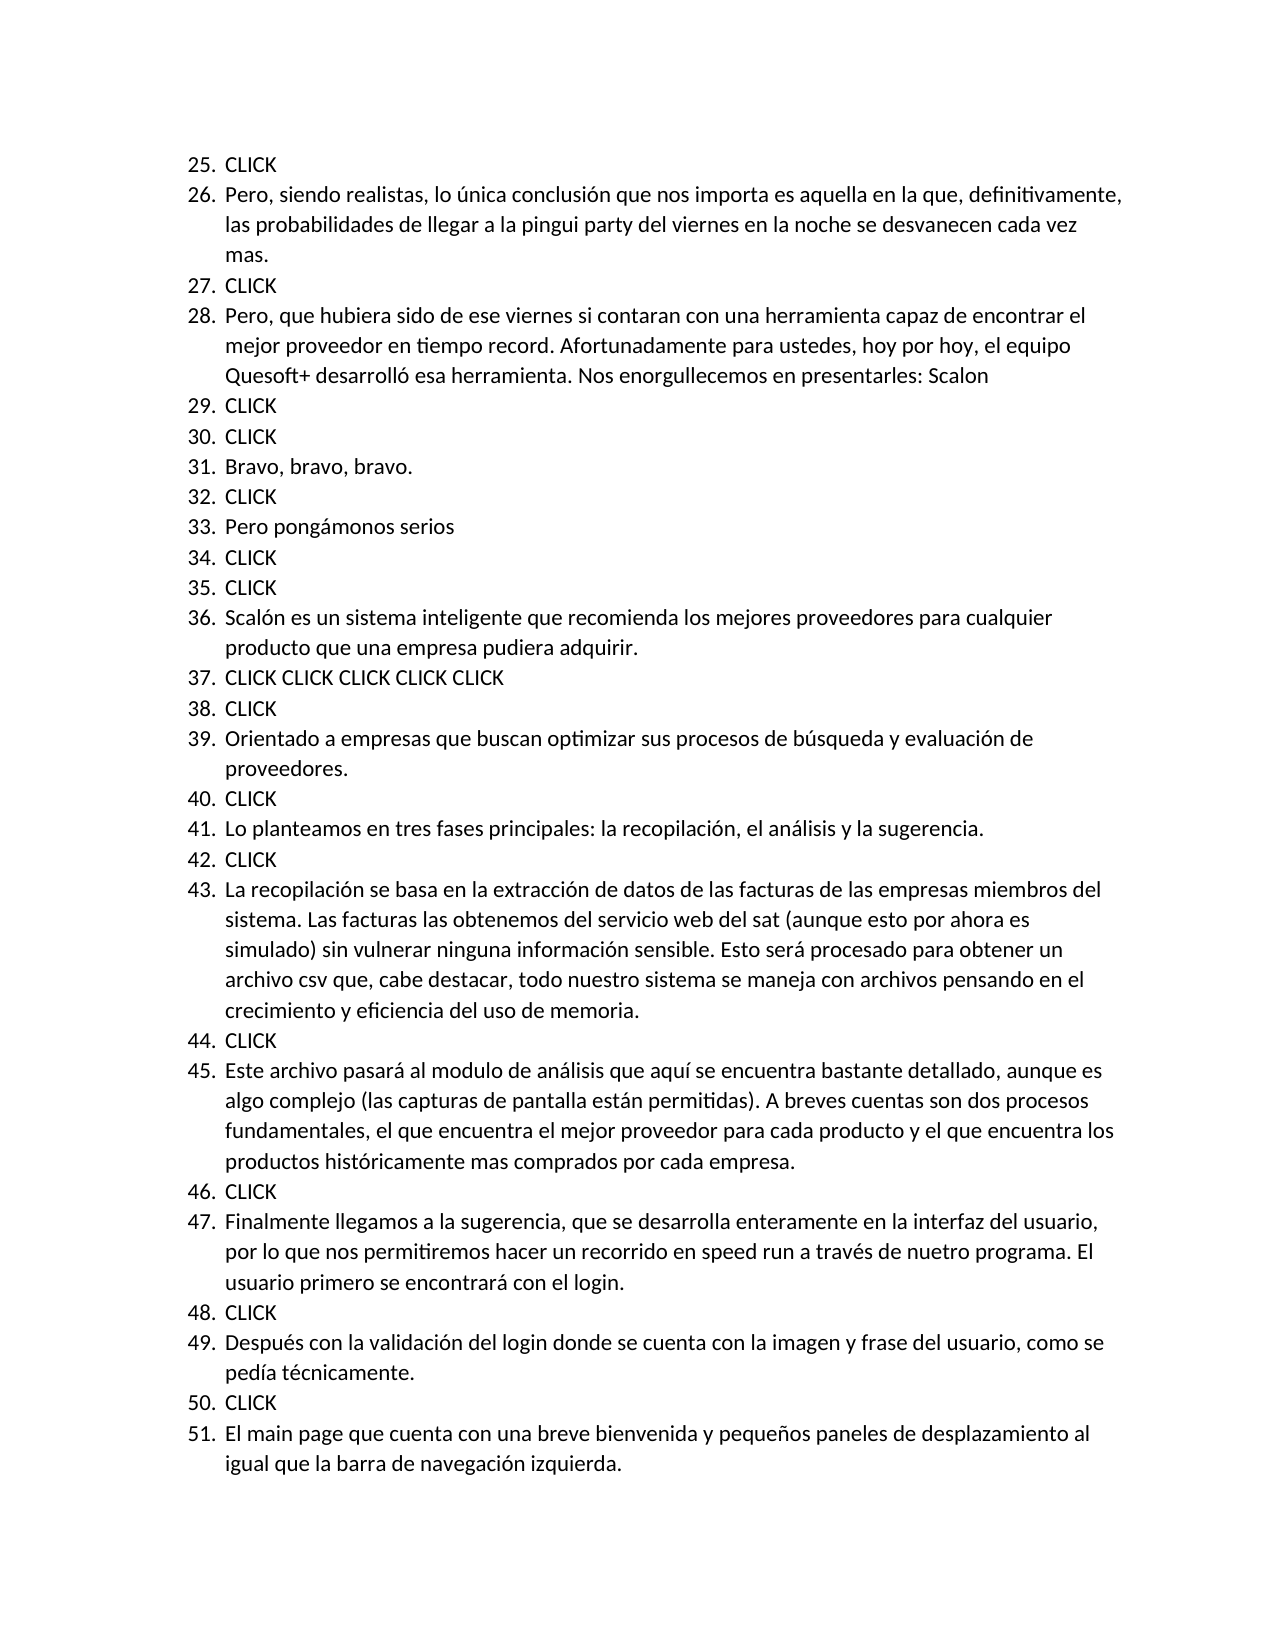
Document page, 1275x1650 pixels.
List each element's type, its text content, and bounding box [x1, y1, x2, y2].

list La recopilación se basa en la extracción de datos de las facturas de las empresas miembros del sistema. Las facturas las obtenemos del servicio web del sat (aunque esto por ahora es simulado) sin vulnerar ninguna información sensible. Esto será procesado para obtener un archivo csv que, cabe destacar, todo nuestro sistema se maneja con archivos pensando en el crecimiento y eficiencia del uso de memoria. [187, 875, 1125, 1024]
list CLICK [187, 271, 1125, 299]
list CLICK [187, 392, 1125, 420]
list CLICK [187, 694, 1125, 722]
list Pero pongámonos serios [187, 512, 1125, 541]
list CLICK [187, 1298, 1125, 1326]
list Orientado a empresas que buscan optimizar sus procesos de búsqueda y evaluación de proveedores. [187, 724, 1125, 782]
list Pero, siendo realistas, lo única conclusión que nos importa es aquella en la que, definitivamente, las probabilidades de llegar a la pingui party del viernes en la noche se desvanecen cada vez mas. [187, 180, 1125, 269]
list CLICK [187, 784, 1125, 812]
list Este archivo pasará al modulo de análisis que aquí se encuentra bastante detallado, aunque es algo complejo (las capturas de pantalla están permitidas). A breves cuentas son dos procesos fundamentales, el que encuentra el mejor proveedor para cada producto y el que encuentra los productos históricamente mas comprados por cada empresa. [187, 1056, 1125, 1175]
list Después con la validación del login donde se cuenta con la imagen y frase del usuario, como se pedía técnicamente. [187, 1328, 1125, 1386]
list Pero, que hubiera sido de ese viernes si contaran con una herramienta capaz de encontrar el mejor proveedor en tiempo record. Afortunadamente para ustedes, hoy por hoy, el equipo Quesoft+ desarrolló esa herramienta. Nos enorgullecemos en presentarles: Scalon [187, 301, 1125, 389]
list CLICK [187, 150, 1125, 178]
list Finalmente llegamos a la sugerencia, que se desarrolla enteramente en la interfaz del usuario, por lo que nos permitiremos hacer un recorrido en speed run a través de nuetro programa. El usuario primero se encontrará con el login. [187, 1207, 1125, 1296]
list CLICK [187, 543, 1125, 571]
list CLICK [187, 1026, 1125, 1054]
list CLICK [187, 845, 1125, 873]
list Scalón es un sistema inteligente que recomienda los mejores proveedores para cualquier producto que una empresa pudiera adquirir. [187, 603, 1125, 661]
list Lo planteamos en tres fases principales: la recopilación, el análisis y la sugerencia. [187, 814, 1125, 843]
list CLICK CLICK CLICK CLICK CLICK [187, 663, 1125, 692]
list CLICK [187, 1388, 1125, 1417]
list CLICK [187, 482, 1125, 510]
list CLICK [187, 573, 1125, 601]
list CLICK [187, 1177, 1125, 1205]
list El main page que cuenta con una breve bienvenida y pequeños paneles de desplazamiento al igual que la barra de navegación izquierda. [187, 1419, 1125, 1477]
list Bravo, bravo, bravo. [187, 452, 1125, 480]
list CLICK [187, 422, 1125, 450]
